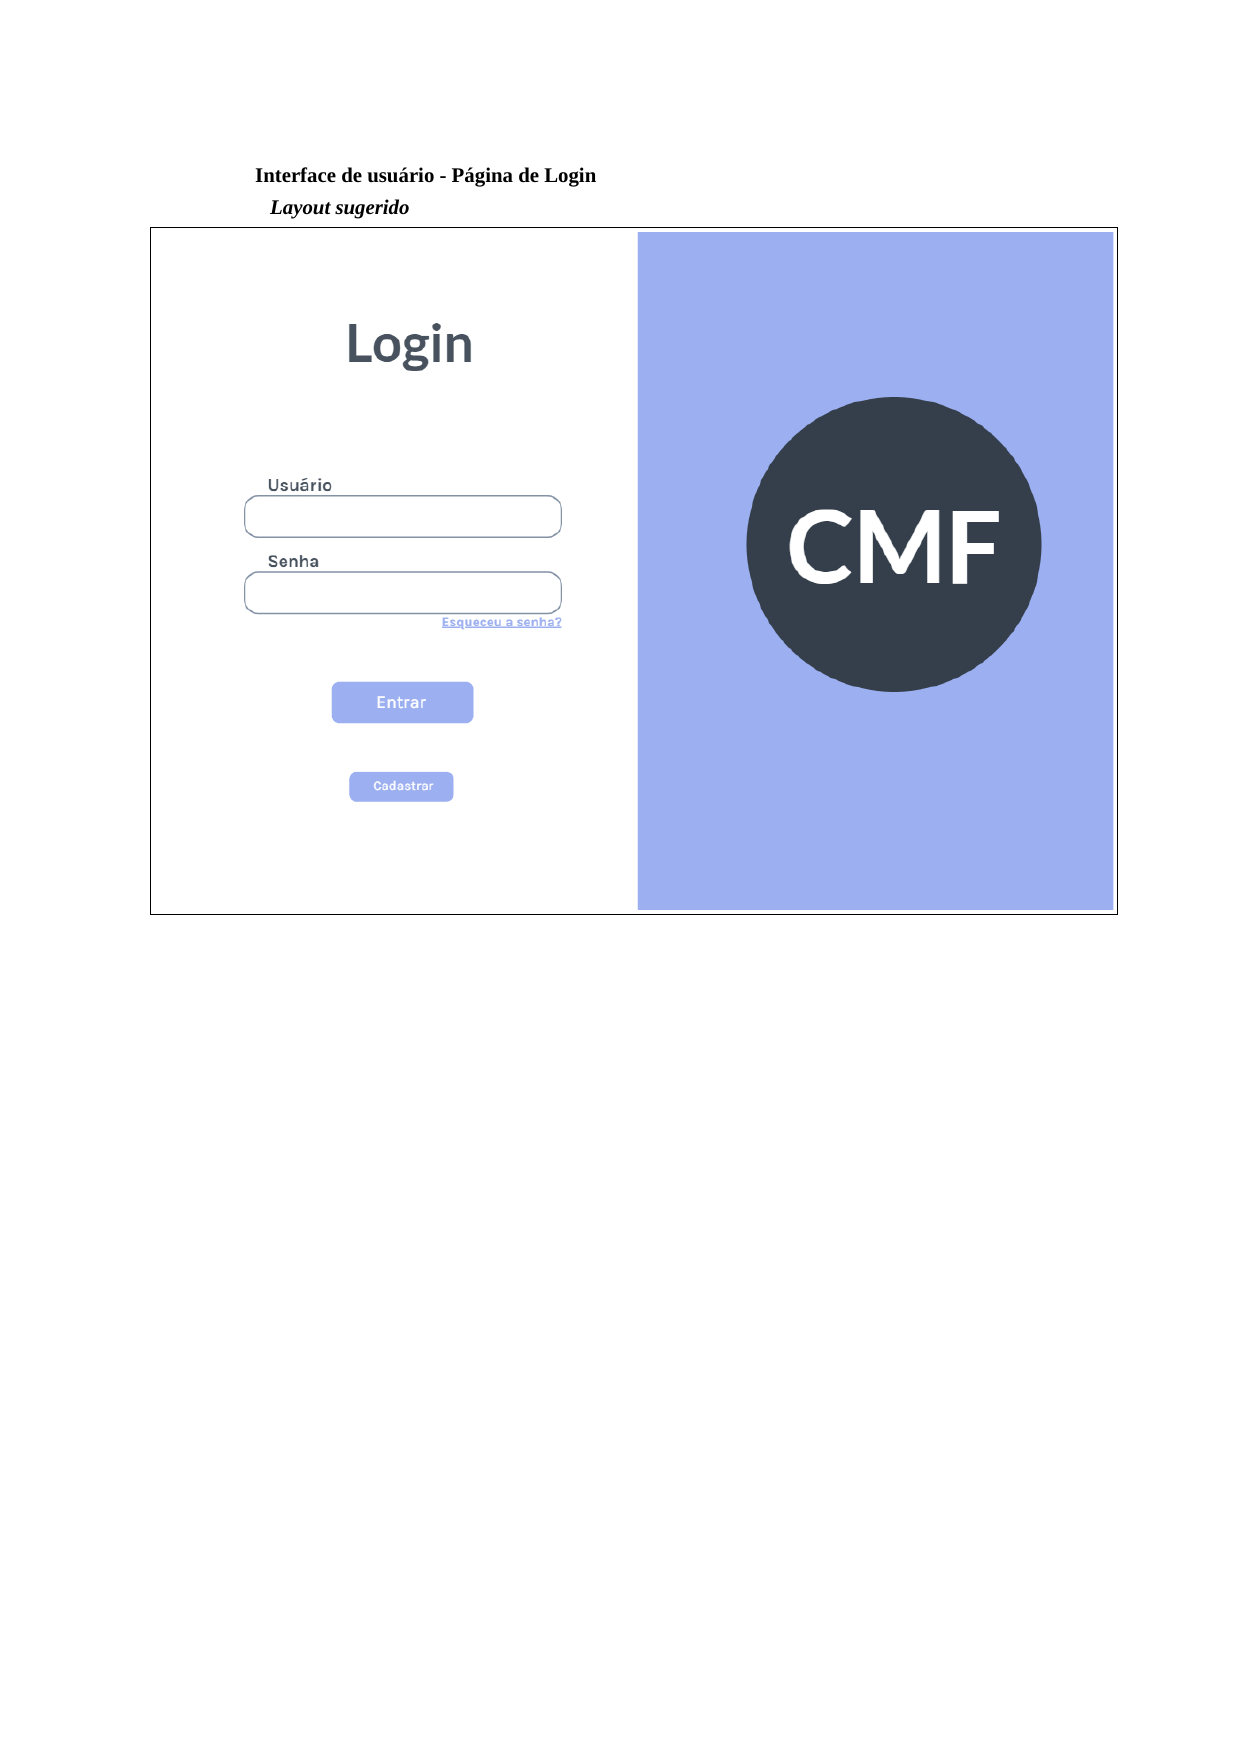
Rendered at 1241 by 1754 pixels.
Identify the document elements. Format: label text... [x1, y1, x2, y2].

table_header [151, 228, 1117, 914]
picture [161, 232, 1114, 910]
subtitle Interface de usuário - Página de Login [255, 162, 1090, 187]
subtitle Layout sugerido [270, 195, 1090, 219]
